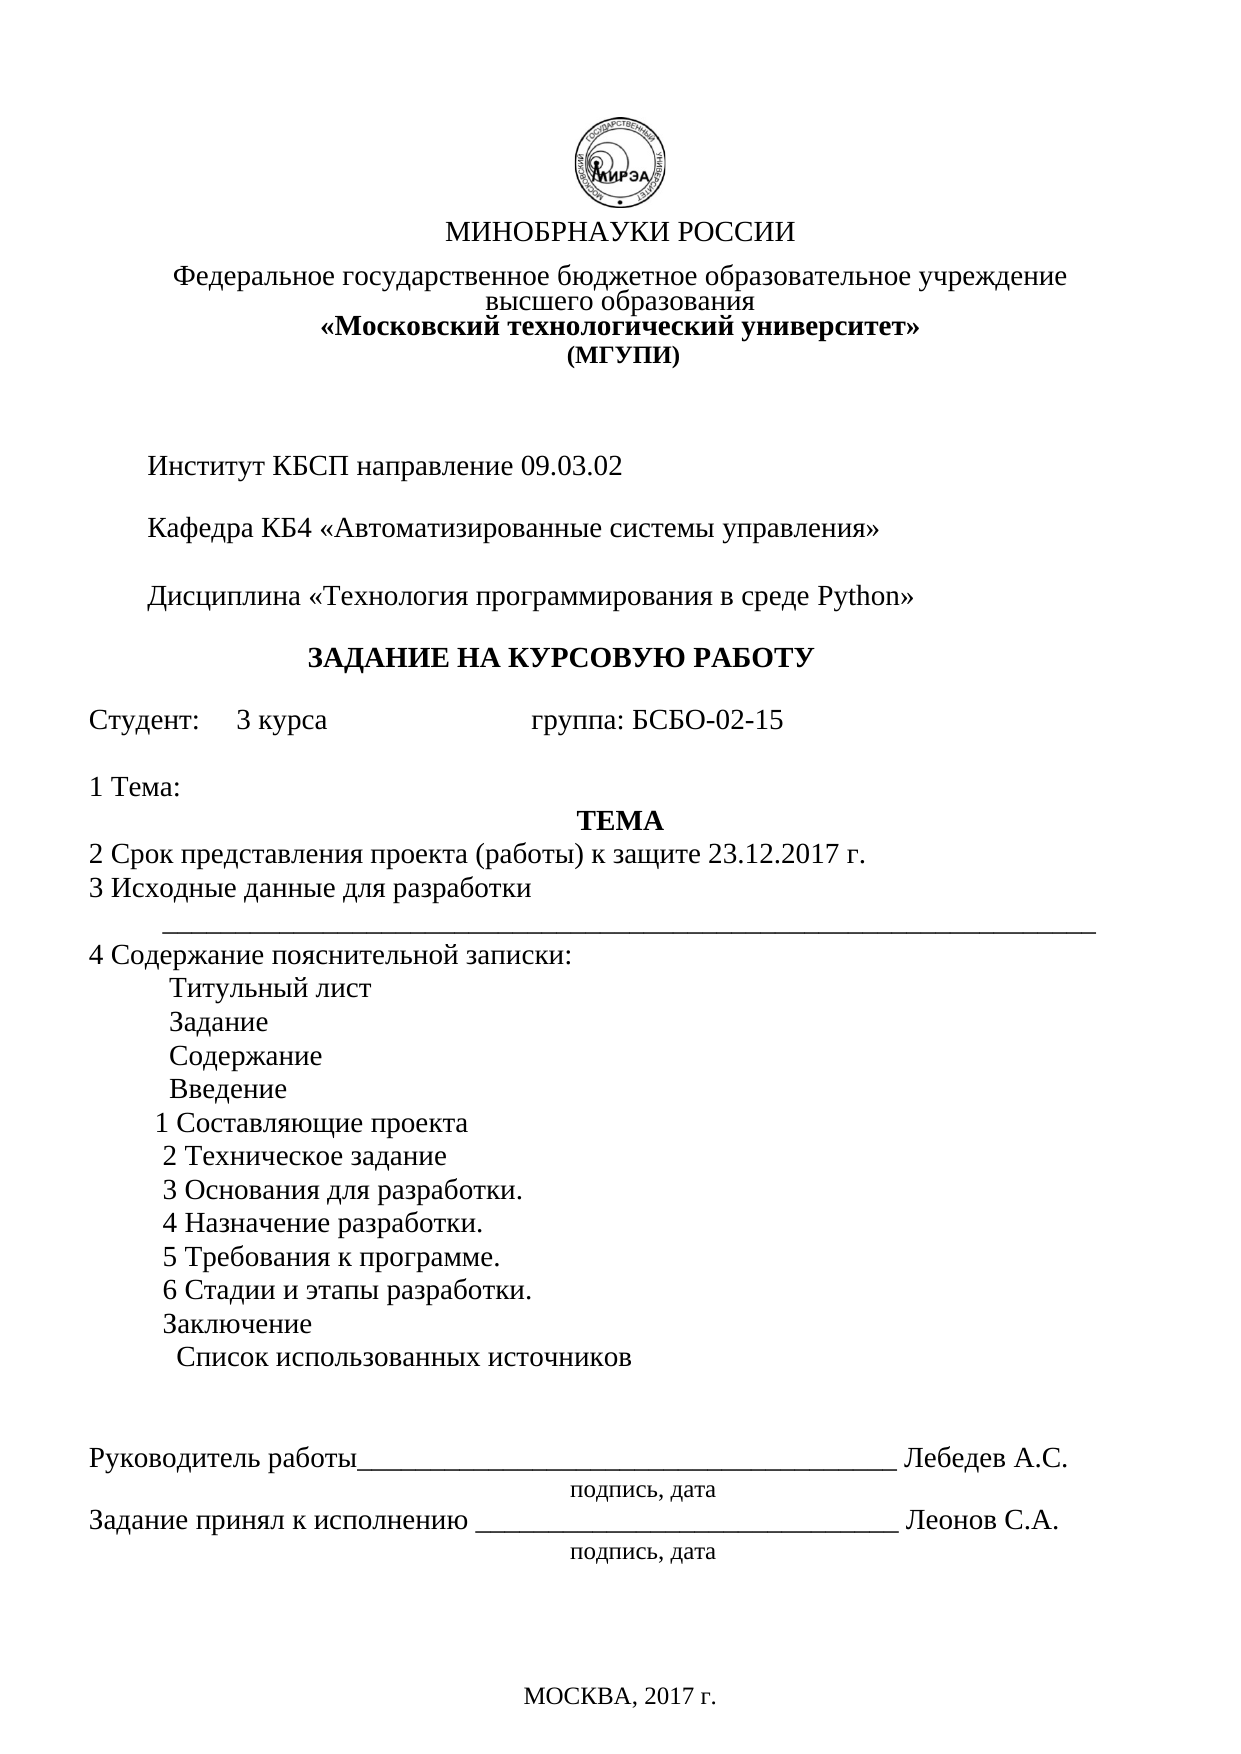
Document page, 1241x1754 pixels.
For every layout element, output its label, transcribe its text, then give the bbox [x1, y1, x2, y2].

picture [574, 117, 666, 208]
text 4 Назначение разработки. [89, 1205, 1152, 1239]
text Введение [89, 1071, 1152, 1105]
text Задание принял к исполнению _____________________________ Леонов С.А. [89, 1502, 1152, 1536]
text Институт КБСП направление 09.03.02 [89, 448, 1152, 511]
text Заключение [162, 1306, 1152, 1339]
text ________________________________________________________________ [89, 903, 1152, 937]
text подпись, дата [89, 1536, 1152, 1565]
text Титульный лист [89, 971, 1152, 1004]
text Задание [89, 1004, 1152, 1038]
text 4 Содержание пояснительной записки: [89, 937, 1152, 971]
text Студент: 3 курса группа: БСБО-02-15 [89, 702, 1152, 736]
text 1 Составляющие проекта [89, 1105, 1152, 1138]
text Руководитель работы_____________________________________ Лебедев А.С. [89, 1440, 1152, 1474]
text 1 Тема: [89, 769, 1152, 803]
text Список использованных источников [89, 1339, 1152, 1373]
text 2 Срок представления проекта (работы) к защите 23.12.2017 г. [89, 836, 1152, 870]
text ТЕМА [89, 803, 1152, 836]
table_cell МИНОБРНАУКИ РОССИИ [96, 208, 1144, 257]
text 3 Исходные данные для разработки [89, 870, 1152, 903]
text Содержание [89, 1038, 1152, 1071]
text 5 Требования к программе. [89, 1239, 1152, 1272]
table_cell Федеральное государственное бюджетное образовательное учреждение высшего образования «Московский технологический университет» (МГУПИ) [96, 257, 1144, 415]
text 6 Стадии и этапы разработки. [89, 1272, 1152, 1306]
text 3 Основания для разработки. [89, 1172, 1152, 1205]
text ЗАДАНИЕ НА КУРСОВУЮ РАБОТУ [89, 640, 1152, 673]
text подпись, дата [89, 1474, 1152, 1502]
text Кафедра КБ4 «Автоматизированные системы управления» [89, 511, 1152, 544]
text 2 Техническое задание [89, 1138, 1152, 1172]
text Дисциплина «Технология программирования в среде Python» [89, 578, 1152, 611]
table_header [96, 89, 1144, 208]
